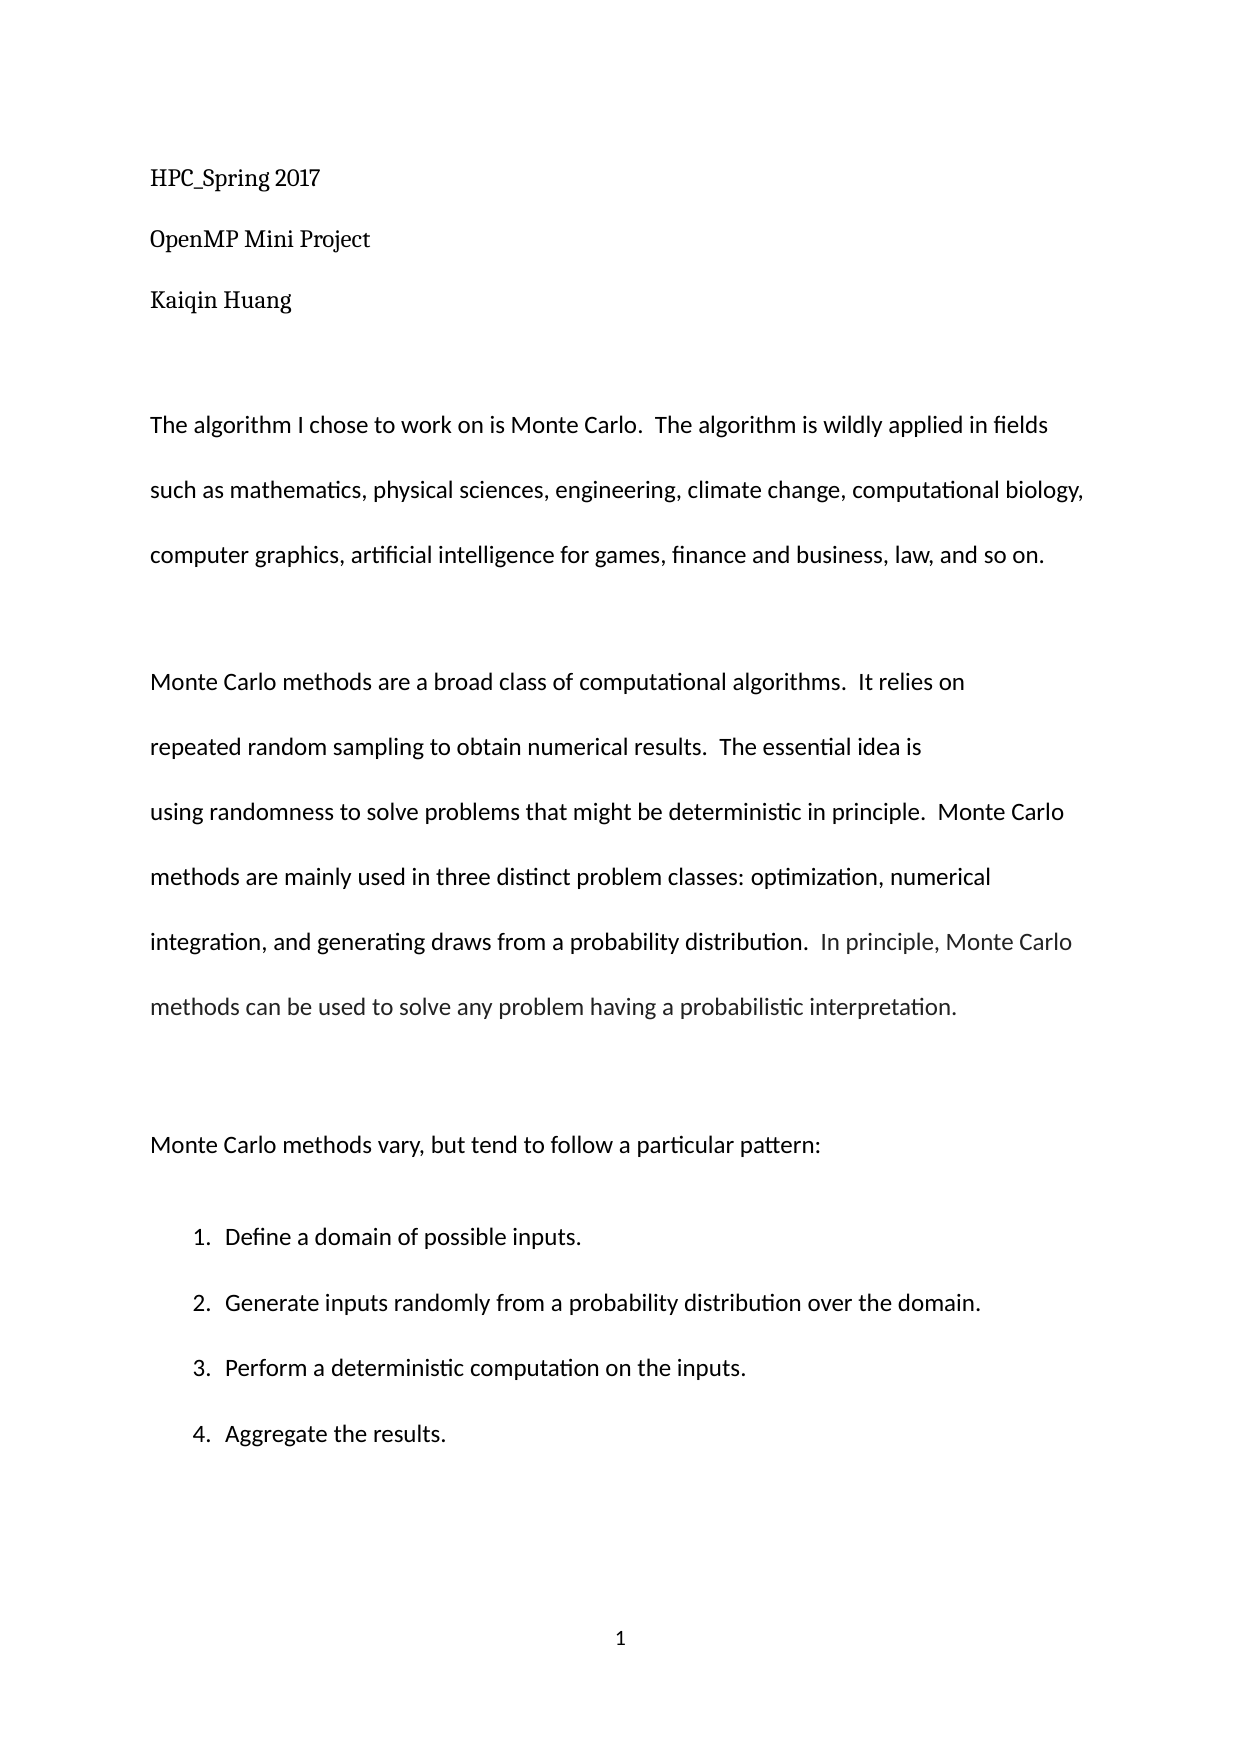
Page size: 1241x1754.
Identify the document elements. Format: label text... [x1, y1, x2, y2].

text Monte Carlo methods are a broad class of computational algorithms. It relies on repeated random sampling to obtain numerical results. The essential idea is using randomness to solve problems that might be deterministic in principle. Monte Carlo methods are mainly used in three distinct problem classes: optimization, numerical integration, and generating draws from a probability distribution. In principle, Monte Carlo methods can be used to solve any problem having a probabilistic interpretation. [150, 665, 1090, 1022]
text The algorithm I chose to work on is Monte Carlo. The algorithm is wildly applied in fields such as mathematics, physical sciences, engineering, climate change, computational biology, computer graphics, artificial intelligence for games, finance and business, law, and so on. [150, 409, 1090, 571]
text HPC_Spring 2017 [150, 162, 1090, 194]
text Kaiqin Huang [150, 284, 1090, 317]
list Define a domain of possible inputs. [192, 1221, 1090, 1253]
list Aggregate the results. [192, 1417, 1090, 1449]
list Generate inputs randomly from a probability distribution over the domain. [192, 1286, 1090, 1318]
text OpenMP Mini Project [150, 223, 1090, 256]
text Monte Carlo methods vary, but tend to follow a particular pattern: [150, 1128, 1090, 1161]
list Perform a deterministic computation on the inputs. [192, 1352, 1090, 1384]
